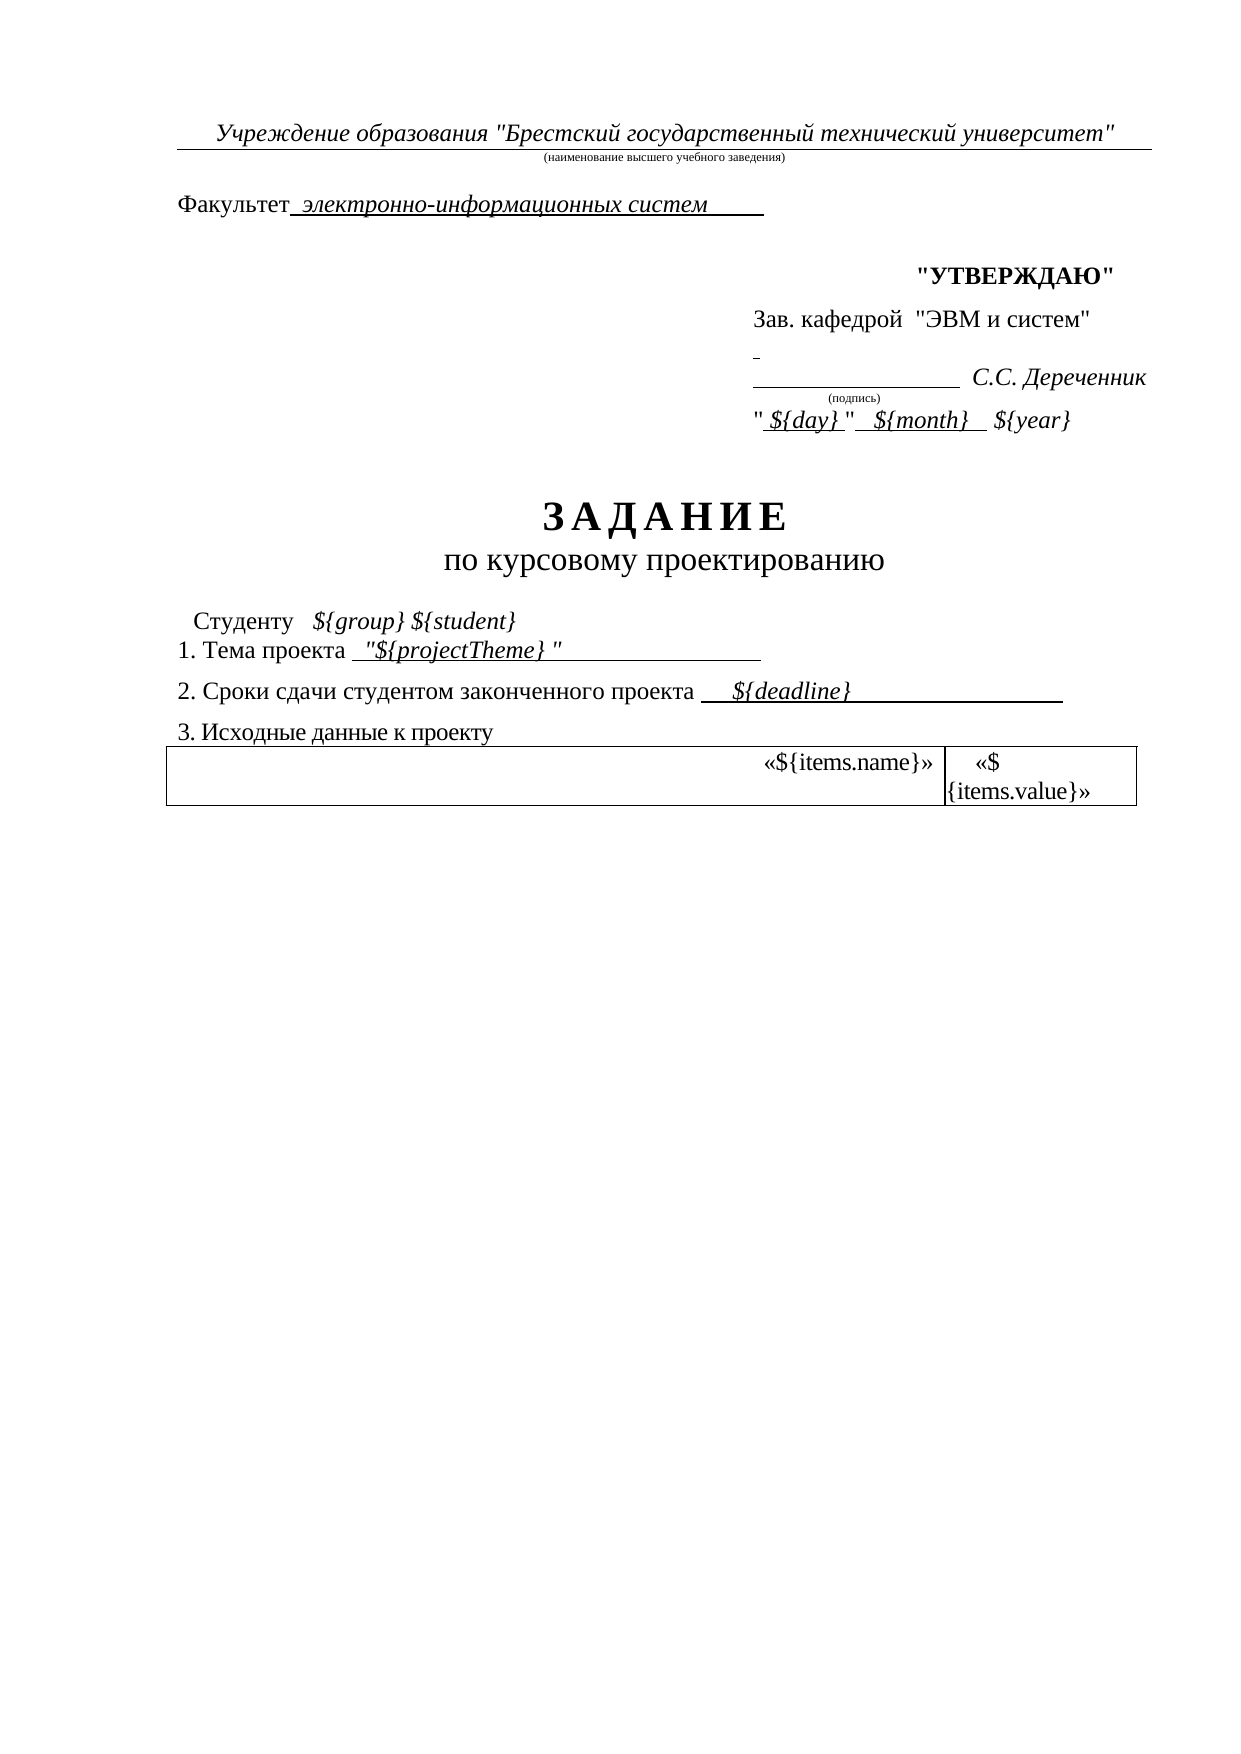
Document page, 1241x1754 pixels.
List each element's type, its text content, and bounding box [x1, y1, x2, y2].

text " ${day} " ${month} ${year} [753, 405, 1152, 434]
text Факультет электронно-информационных систем [177, 189, 1152, 218]
subtitle "УТВЕРЖДАЮ" [753, 261, 1152, 290]
table_cell «${items.value}» [946, 747, 1136, 805]
text (подпись) [753, 391, 1152, 405]
text Зав. кафедрой "ЭВМ и систем" С.С. Дереченник [753, 304, 1152, 391]
table_cell «${items.name}» [167, 747, 944, 805]
text по курсовому проектированию [177, 539, 1152, 577]
text 1. Тема проекта "${projectTheme} " [177, 635, 1152, 664]
text Учреждение образования "Брестский государственный технический университет" [177, 118, 1152, 149]
subtitle ЗАДАНИЕ [177, 491, 1152, 539]
table_header 3. Исходные данные к проекту [166, 705, 1138, 746]
table_header Студенту ${group} ${student} [176, 578, 1152, 635]
text 2. Сроки сдачи студентом законченного проекта ${deadline} [177, 676, 1152, 705]
text (наименование высшего учебного заведения) [177, 150, 1152, 164]
